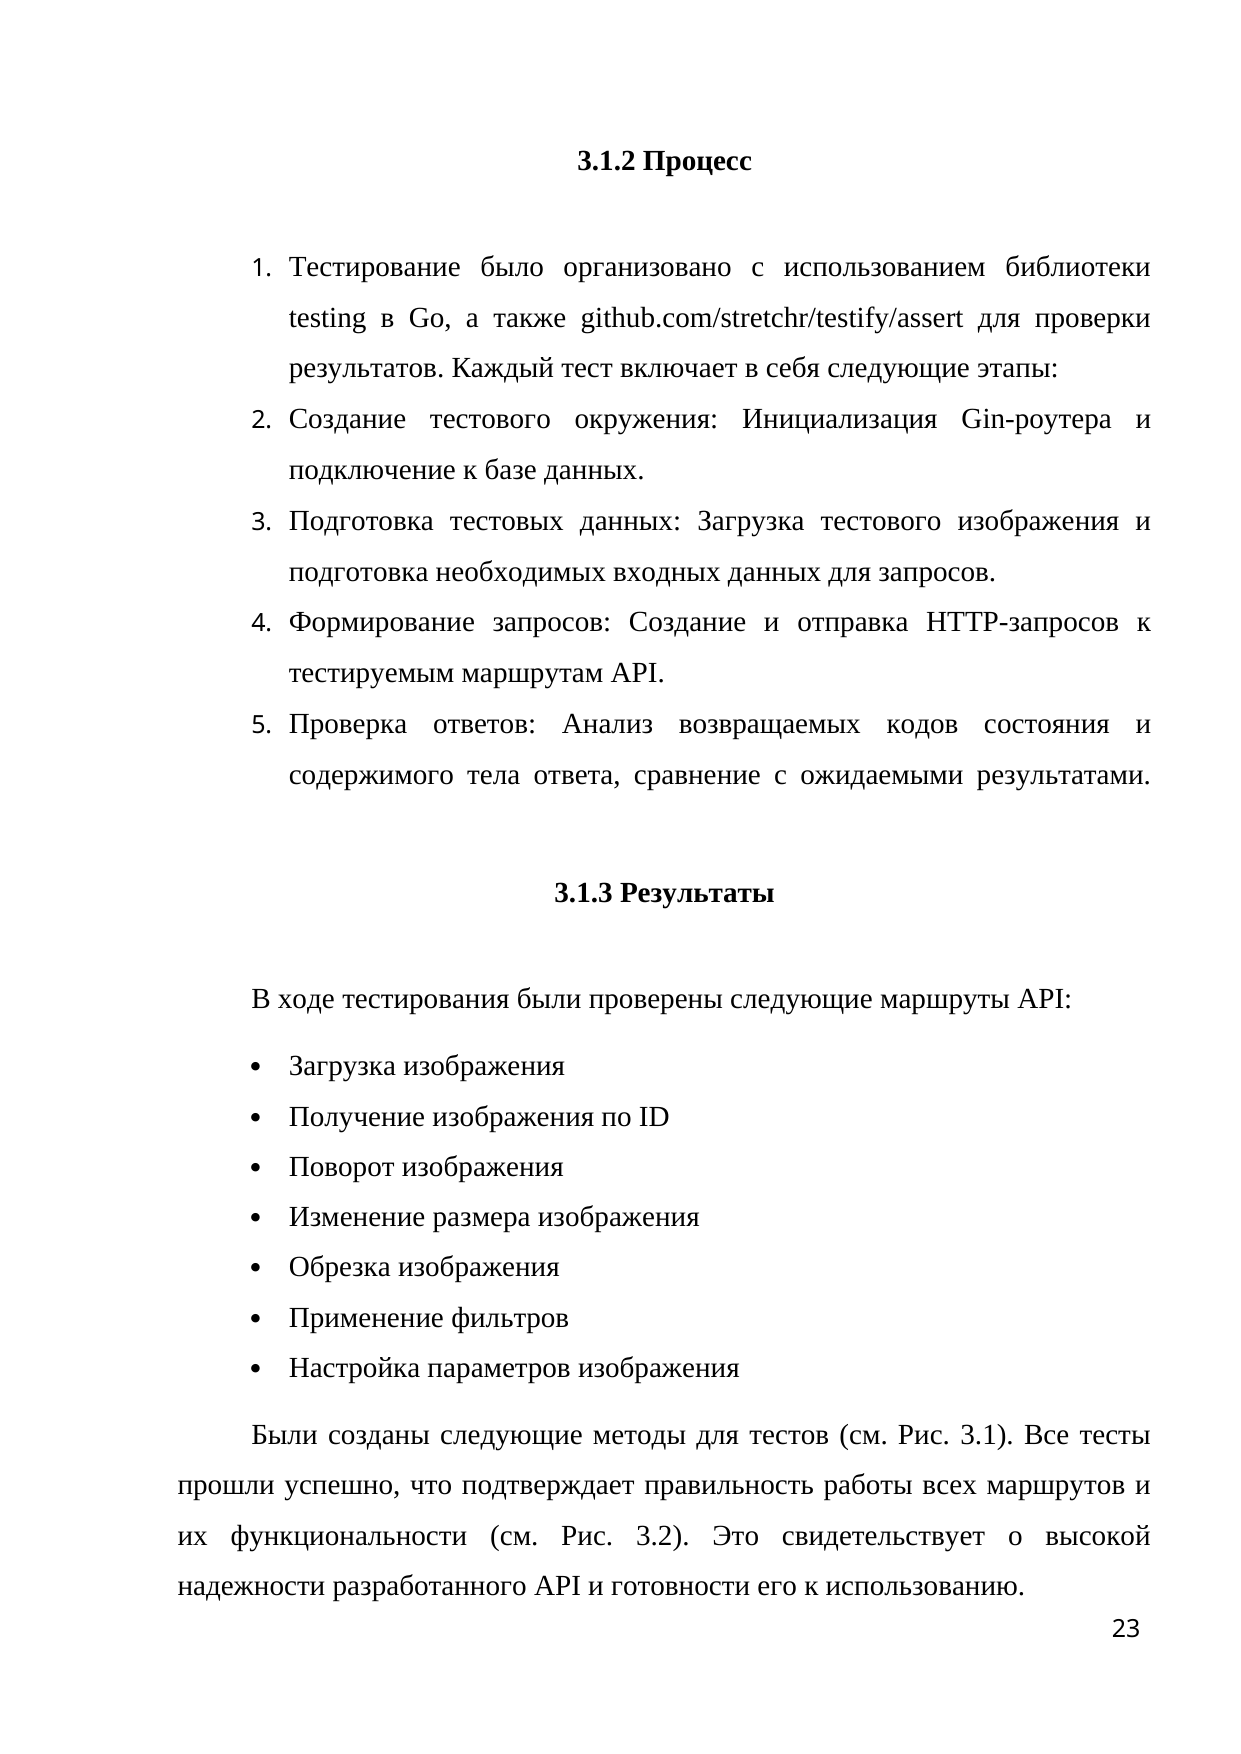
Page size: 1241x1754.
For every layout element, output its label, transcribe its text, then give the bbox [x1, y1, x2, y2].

list Проверка ответов: Анализ возвращаемых кодов состояния и содержимого тела ответа, сравнение с ожидаемыми результатами. [251, 706, 1152, 842]
subtitle 3.1.3 Результаты [177, 876, 1152, 909]
list Формирование запросов: Создание и отправка HTTP-запросов к тестируемым маршрутам API. [251, 604, 1152, 689]
list Применение фильтров [251, 1300, 1152, 1333]
list Изменение размера изображения [251, 1199, 1152, 1233]
subtitle 3.1.2 Процесс [177, 143, 1152, 177]
list Получение изображения по ID [251, 1099, 1152, 1132]
list Обрезка изображения [251, 1249, 1152, 1283]
list Загрузка изображения [251, 1048, 1152, 1082]
list Подготовка тестовых данных: Загрузка тестового изображения и подготовка необходимых входных данных для запросов. [251, 503, 1152, 587]
list Настройка параметров изображения [251, 1350, 1152, 1384]
list Создание тестового окружения: Инициализация Gin-роутера и подключение к базе данных. [251, 401, 1152, 486]
list Поворот изображения [251, 1149, 1152, 1182]
list Тестирование было организовано с использованием библиотеки testing в Go, а также github.com/stretchr/testify/assert для проверки результатов. Каждый тест включает в себя следующие этапы: [251, 249, 1152, 384]
text Были созданы следующие методы для тестов (см. Рис. 3.1). Все тесты прошли успешно, что подтверждает правильность работы всех маршрутов и их функциональности (см. Рис. 3.2). Это свидетельствует о высокой надежности разработанного API и готовности его к использованию. [177, 1417, 1152, 1602]
text В ходе тестирования были проверены следующие маршруты API: [177, 981, 1152, 1015]
